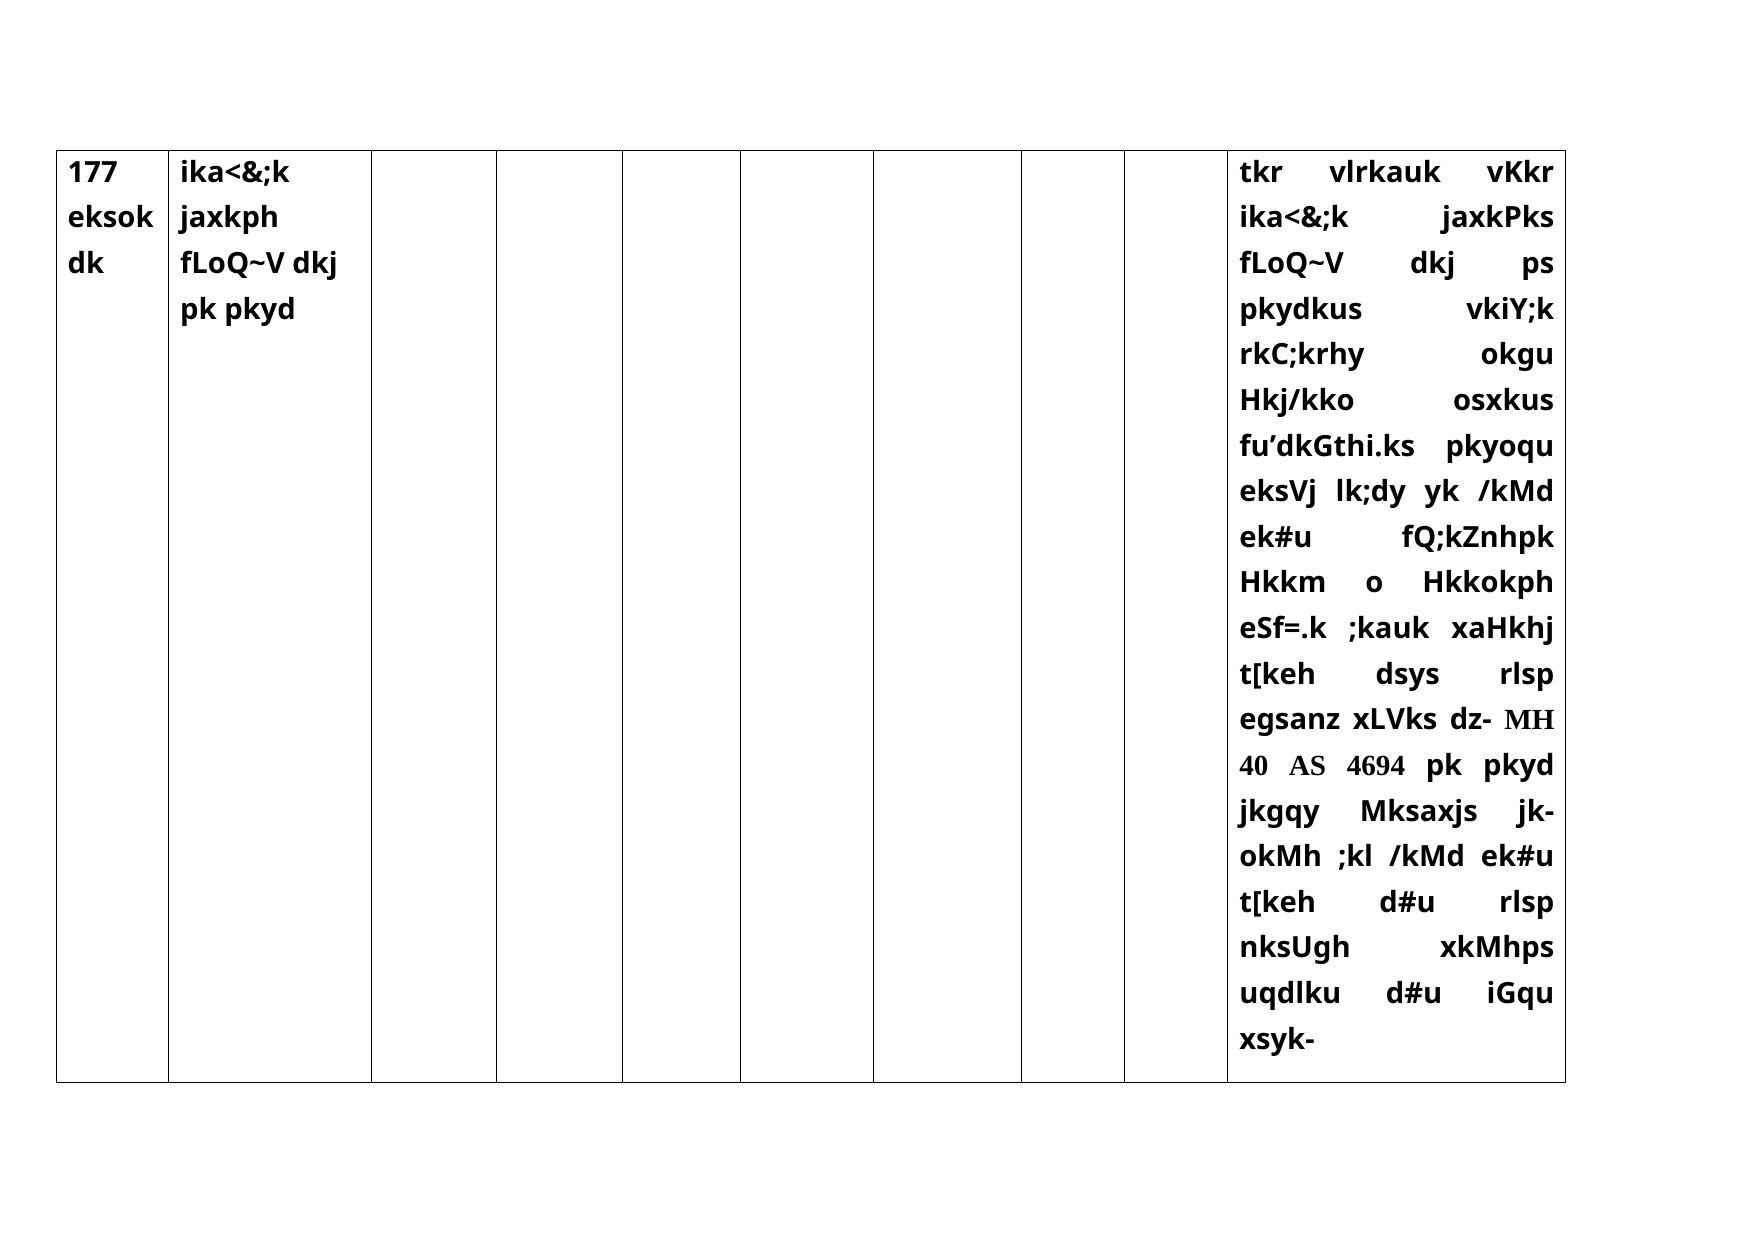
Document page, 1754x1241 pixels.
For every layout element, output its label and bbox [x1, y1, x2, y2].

table_cell [623, 151, 740, 1082]
table_cell [1125, 151, 1227, 1082]
table_cell [1228, 151, 1565, 1082]
table_cell [874, 151, 1021, 1082]
table_cell [497, 151, 622, 1082]
table_cell [1022, 151, 1124, 1082]
table_cell [372, 151, 496, 1082]
table_cell [169, 151, 371, 1082]
table_cell [741, 151, 873, 1082]
table_cell [57, 151, 168, 1082]
